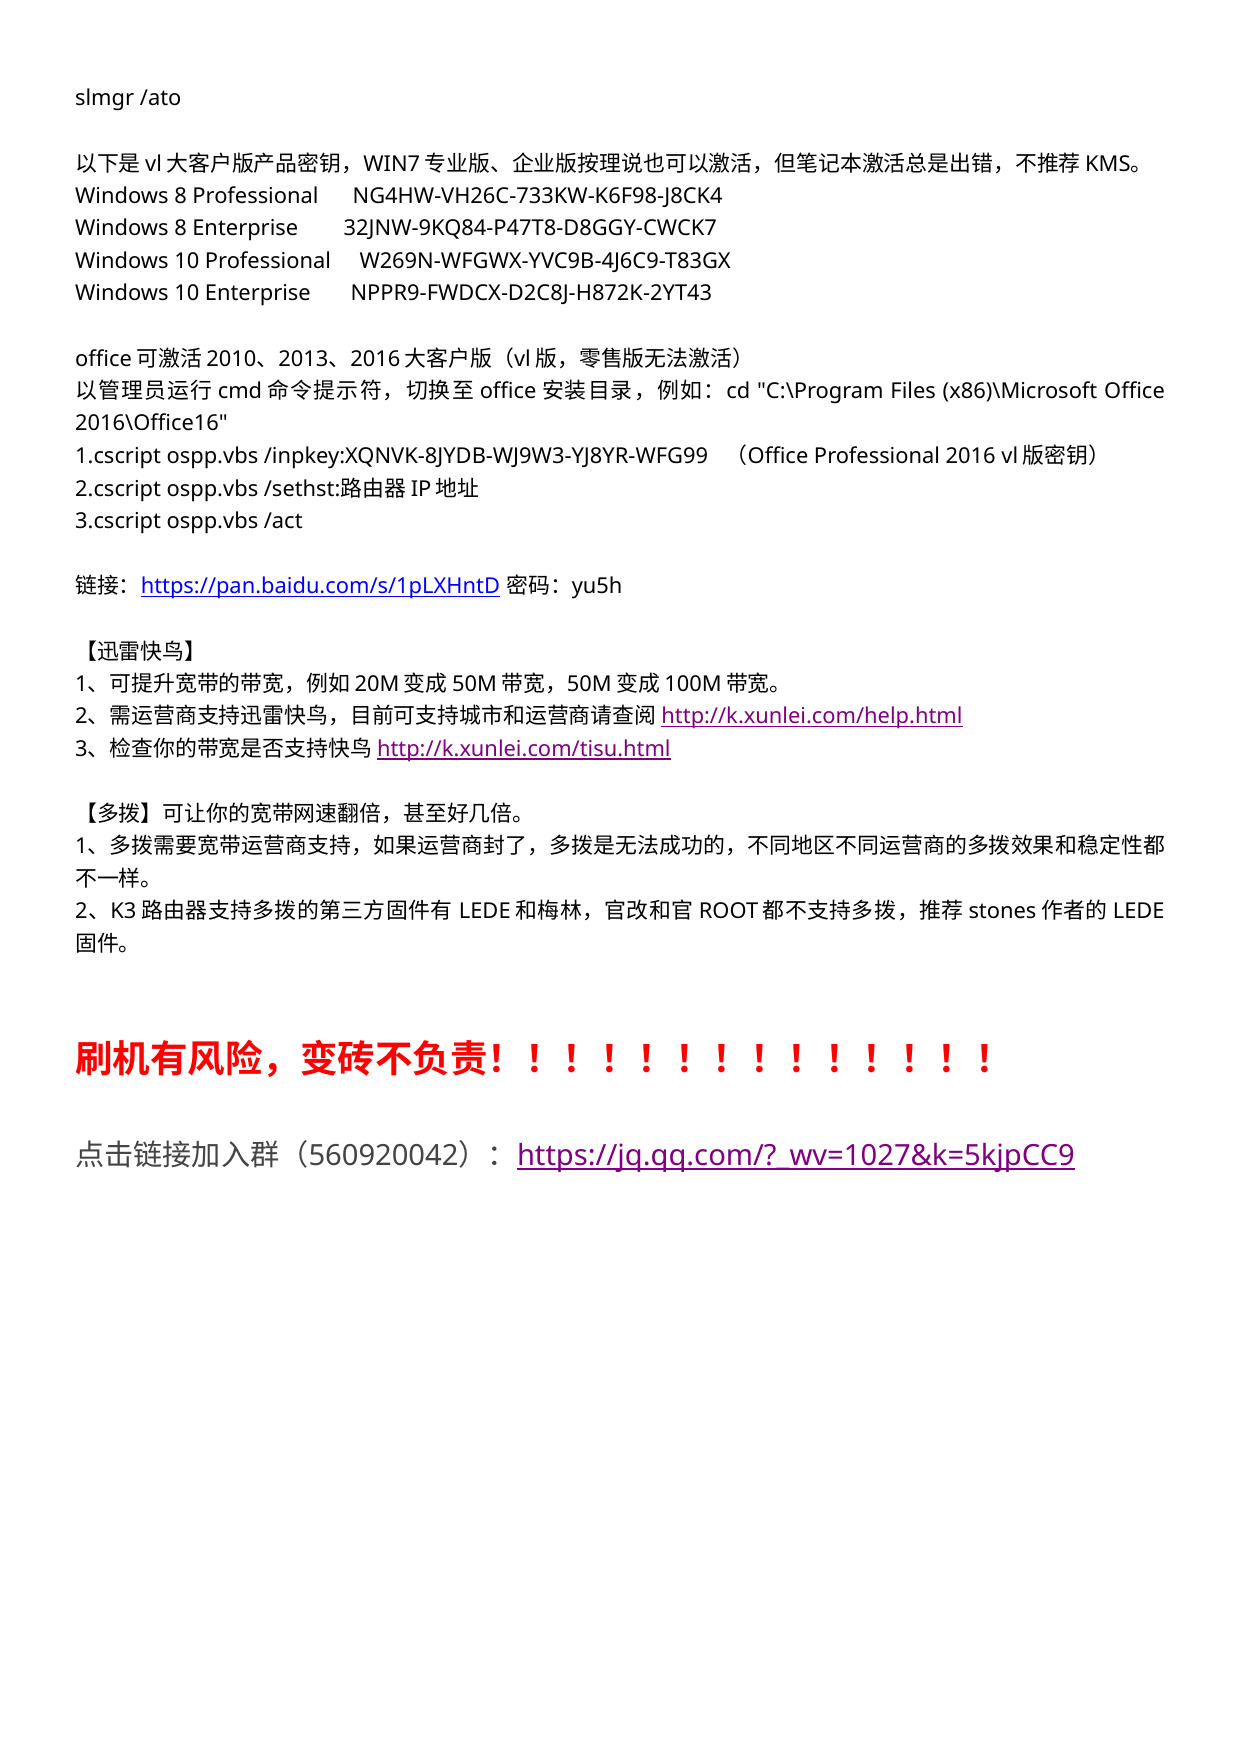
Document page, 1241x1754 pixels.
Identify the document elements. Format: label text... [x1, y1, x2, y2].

text office可激活2010、2013、2016大客户版（vl版，零售版无法激活） [75, 341, 1165, 373]
text 3.cscript ospp.vbs /act [75, 503, 1165, 536]
text Windows 8 Enterprise 32JNW-9KQ84-P47T8-D8GGY-CWCK7 [75, 211, 1165, 243]
text 点击链接加入群（560920042）：https://jq.qq.com/?_wv=1027&k=5kjpCC9 [75, 1121, 1165, 1186]
text 刷机有风险，变砖不负责！！！！！！！！！！！！！！ [75, 1023, 1165, 1088]
text 1、多拨需要宽带运营商支持，如果运营商封了，多拨是无法成功的，不同地区不同运营商的多拨效果和稳定性都不一样。 [75, 828, 1165, 893]
text slmgr /ato [75, 81, 1165, 113]
text 以下是vl大客户版产品密钥，WIN7专业版、企业版按理说也可以激活，但笔记本激活总是出错，不推荐KMS。 [75, 146, 1165, 178]
list 检查你的带宽是否支持快鸟 http://k.xunlei.com/tisu.html [75, 731, 1165, 763]
text 【多拨】可让你的宽带网速翻倍，甚至好几倍。 [75, 796, 1165, 828]
text 2.cscript ospp.vbs /sethst:路由器IP地址 [75, 471, 1165, 503]
text 链接：https://pan.baidu.com/s/1pLXHntD 密码：yu5h [75, 568, 1165, 601]
text 以管理员运行cmd命令提示符，切换至office安装目录，例如：cd "C:\Program Files (x86)\Microsoft Office 2016\Office16" [75, 373, 1165, 438]
text 【迅雷快鸟】 [75, 633, 1165, 666]
text Windows 10 Enterprise NPPR9-FWDCX-D2C8J-H872K-2YT43 [75, 276, 1165, 308]
list 需运营商支持迅雷快鸟，目前可支持城市和运营商请查阅 http://k.xunlei.com/help.html [75, 698, 1165, 731]
text Windows 8 Professional NG4HW-VH26C-733KW-K6F98-J8CK4 [75, 178, 1165, 211]
text 2、K3路由器支持多拨的第三方固件有LEDE和梅林，官改和官ROOT都不支持多拨，推荐stones作者的LEDE固件。 [75, 893, 1165, 958]
text Windows 10 Professional W269N-WFGWX-YVC9B-4J6C9-T83GX [75, 243, 1165, 276]
list 可提升宽带的带宽，例如20M变成50M带宽，50M变成100M带宽。 [75, 666, 1165, 698]
text 1.cscript ospp.vbs /inpkey:XQNVK-8JYDB-WJ9W3-YJ8YR-WFG99 （Office Professional 2016 vl版密钥） [75, 438, 1165, 471]
